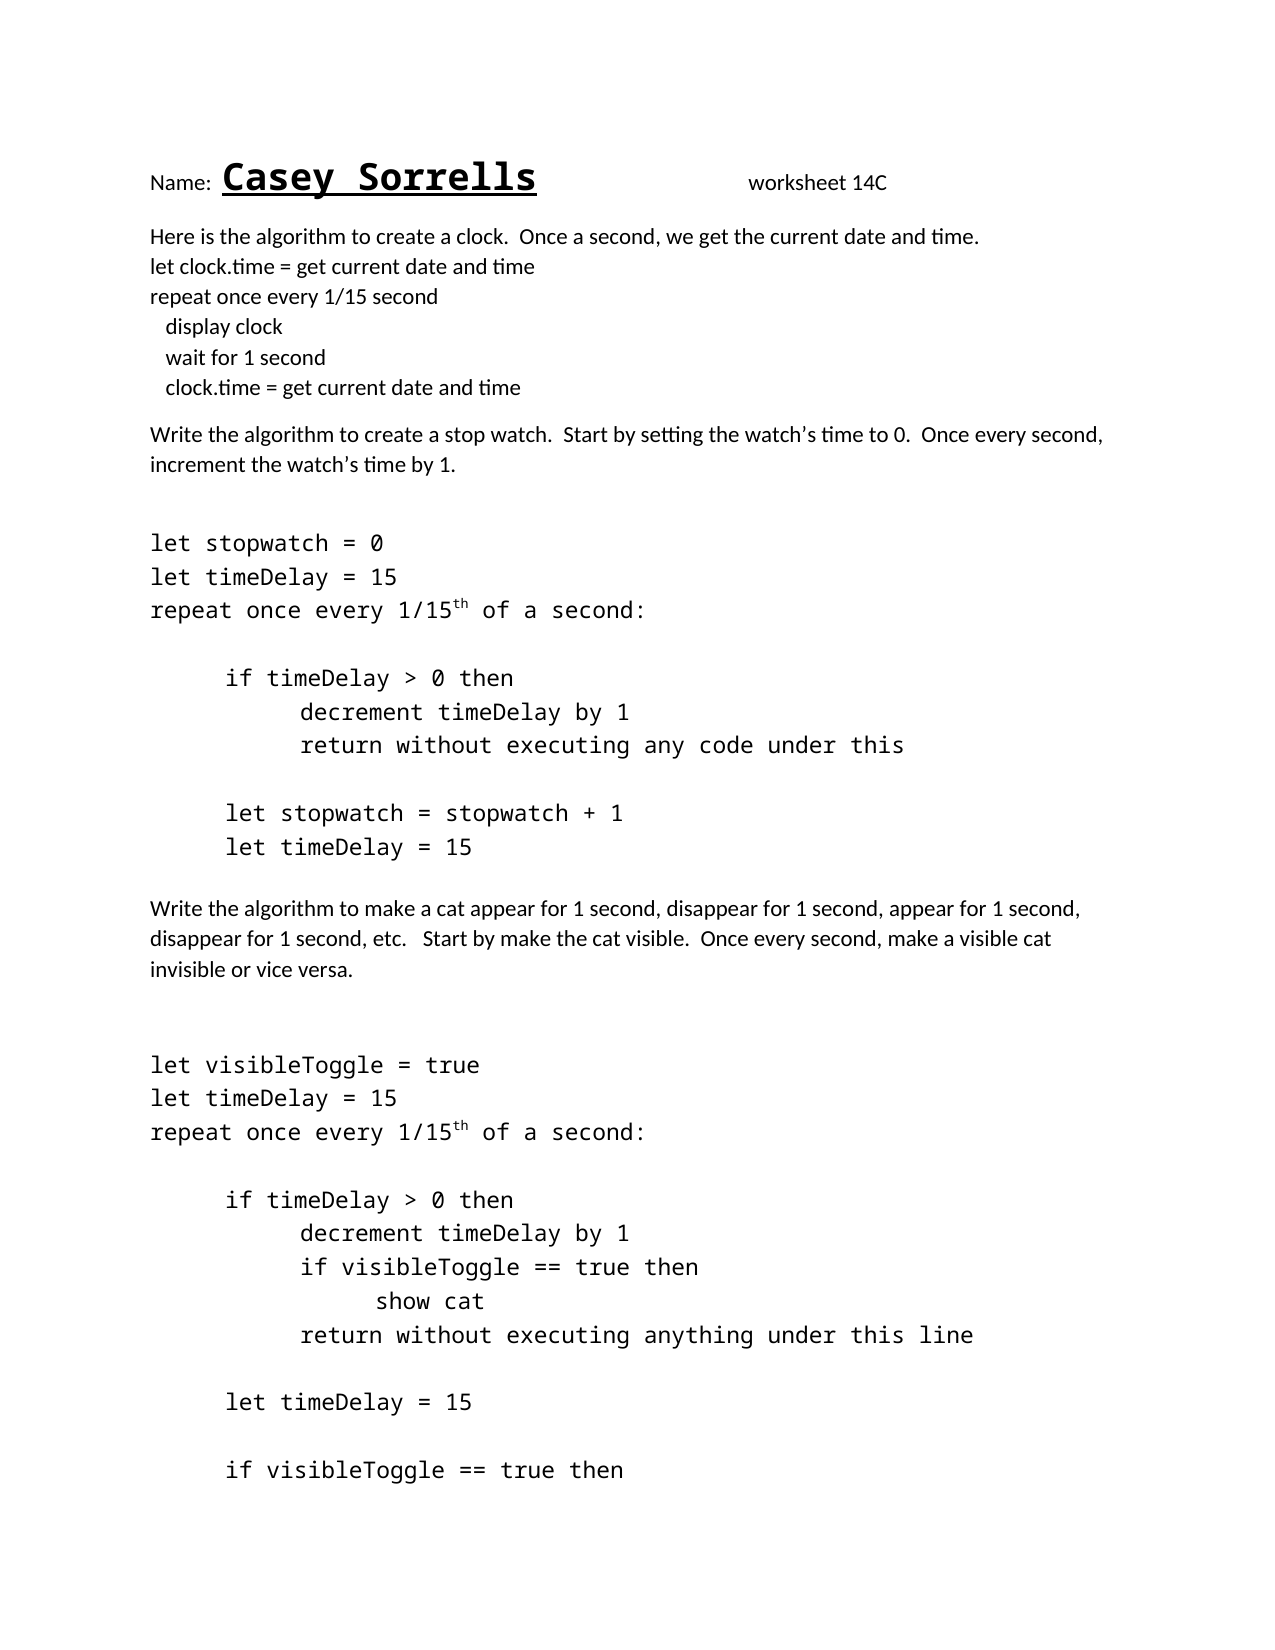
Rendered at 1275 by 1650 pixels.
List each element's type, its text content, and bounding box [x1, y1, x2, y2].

text let visibleToggle = true [150, 1048, 1125, 1080]
text return without executing any code under this [150, 729, 1125, 761]
text if timeDelay > 0 then [150, 662, 1125, 693]
text let timeDelay = 15 [150, 1386, 1125, 1417]
text Write the algorithm to make a cat appear for 1 second, disappear for 1 second, appear for 1 second, disappear for 1 second, etc. Start by make the cat visible. Once every second, make a visible cat invisible or vice versa. [150, 894, 1125, 983]
text Write the algorithm to create a stop watch. Start by setting the watch’s time to 0. Once every second, increment the watch’s time by 1. [150, 420, 1125, 508]
text let timeDelay = 15 [150, 1082, 1125, 1113]
text Here is the algorithm to create a clock. Once a second, we get the current date and time. let clock.time = get current date and time repeat once every 1/15 second display clock wait for 1 second clock.time = get current date and time [150, 222, 1125, 401]
text let stopwatch = 0 [150, 527, 1125, 558]
text return without executing anything under this line [150, 1318, 1125, 1350]
text let timeDelay = 15 [150, 831, 1125, 892]
text decrement timeDelay by 1 [150, 1217, 1125, 1248]
text if visibleToggle == true then [150, 1453, 1125, 1485]
text repeat once every 1/15th of a second: [150, 1116, 1125, 1147]
text if timeDelay > 0 then [150, 1183, 1125, 1215]
text Name: Casey Sorrells worksheet 14C [150, 150, 1125, 201]
text let timeDelay = 15 [150, 561, 1125, 592]
text show cat [150, 1285, 1125, 1316]
text repeat once every 1/15th of a second: [150, 594, 1125, 626]
text if visibleToggle == true then [150, 1251, 1125, 1282]
text let stopwatch = stopwatch + 1 [150, 797, 1125, 828]
text decrement timeDelay by 1 [150, 696, 1125, 727]
